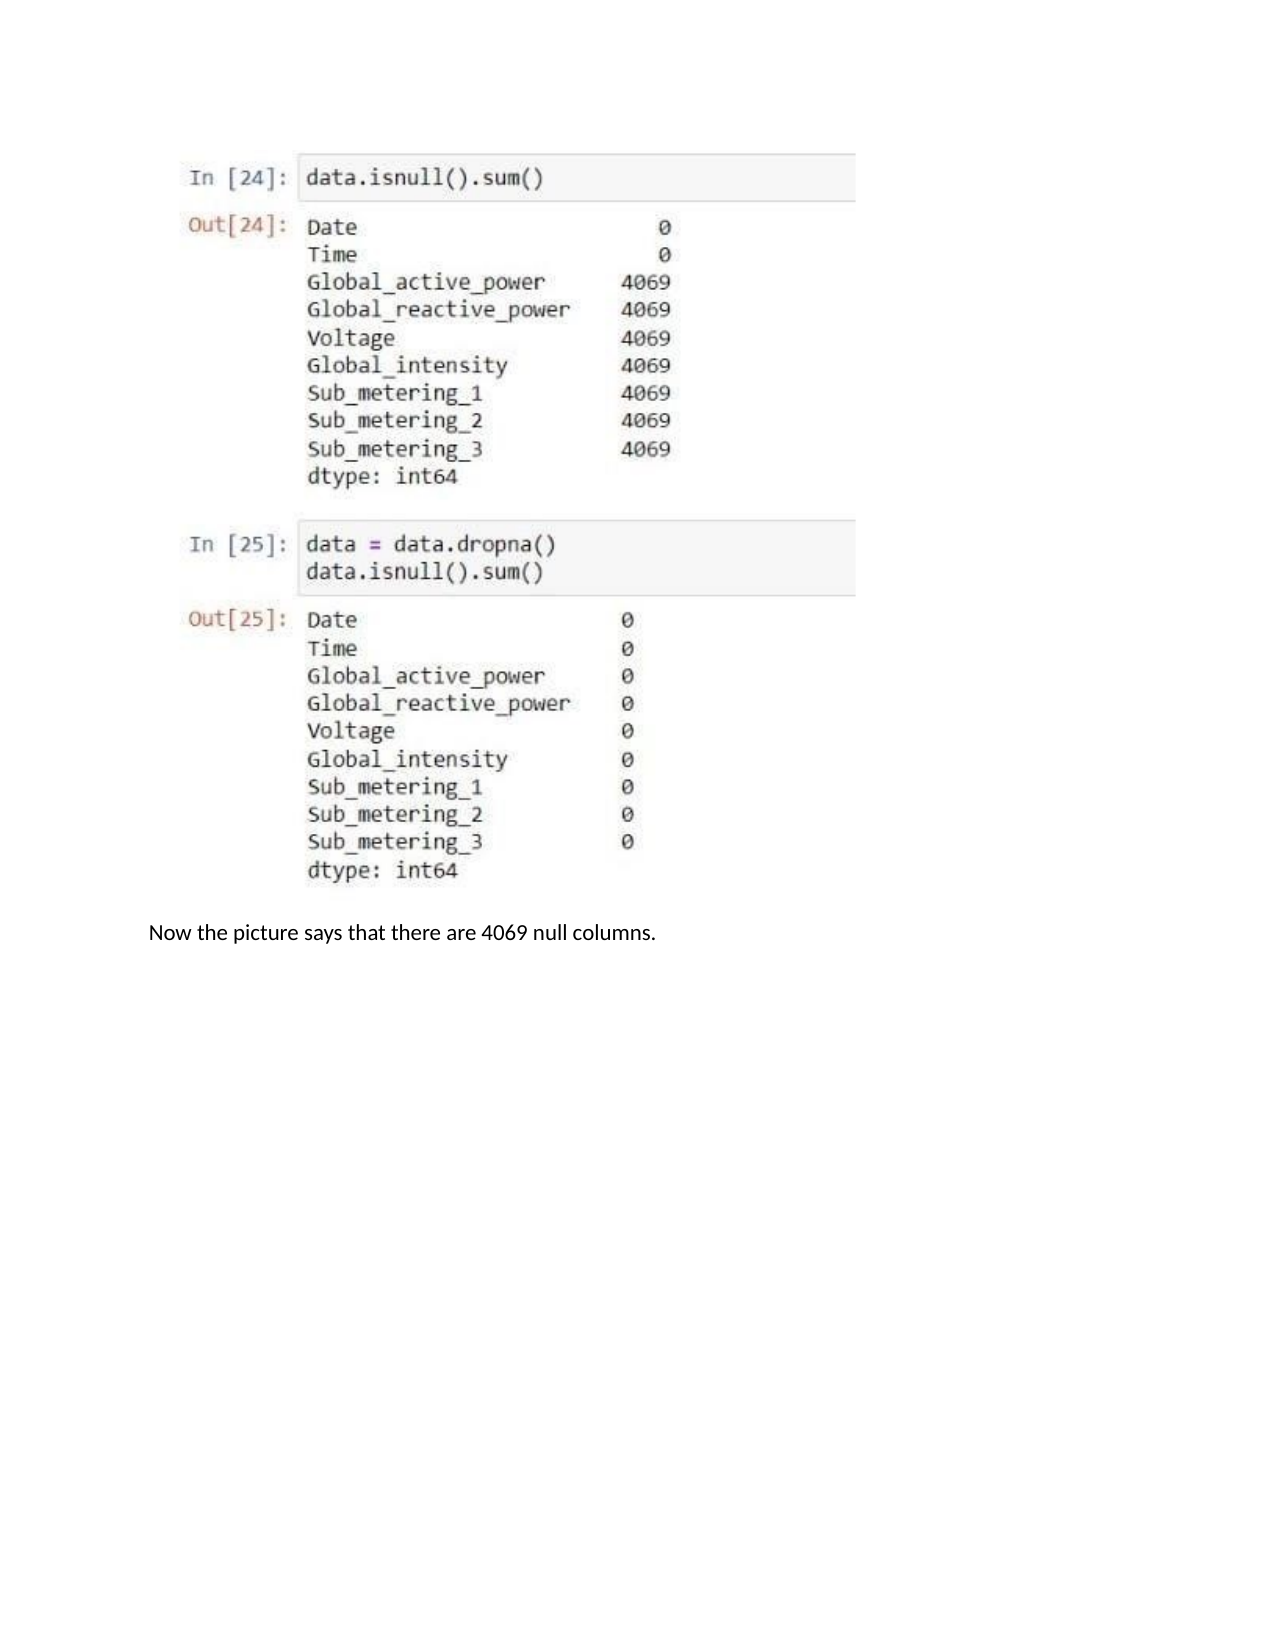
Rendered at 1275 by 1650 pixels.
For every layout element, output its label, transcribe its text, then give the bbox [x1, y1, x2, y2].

text Now the picture says that there are 4069 null columns. [148, 918, 1127, 946]
picture [155, 150, 856, 905]
